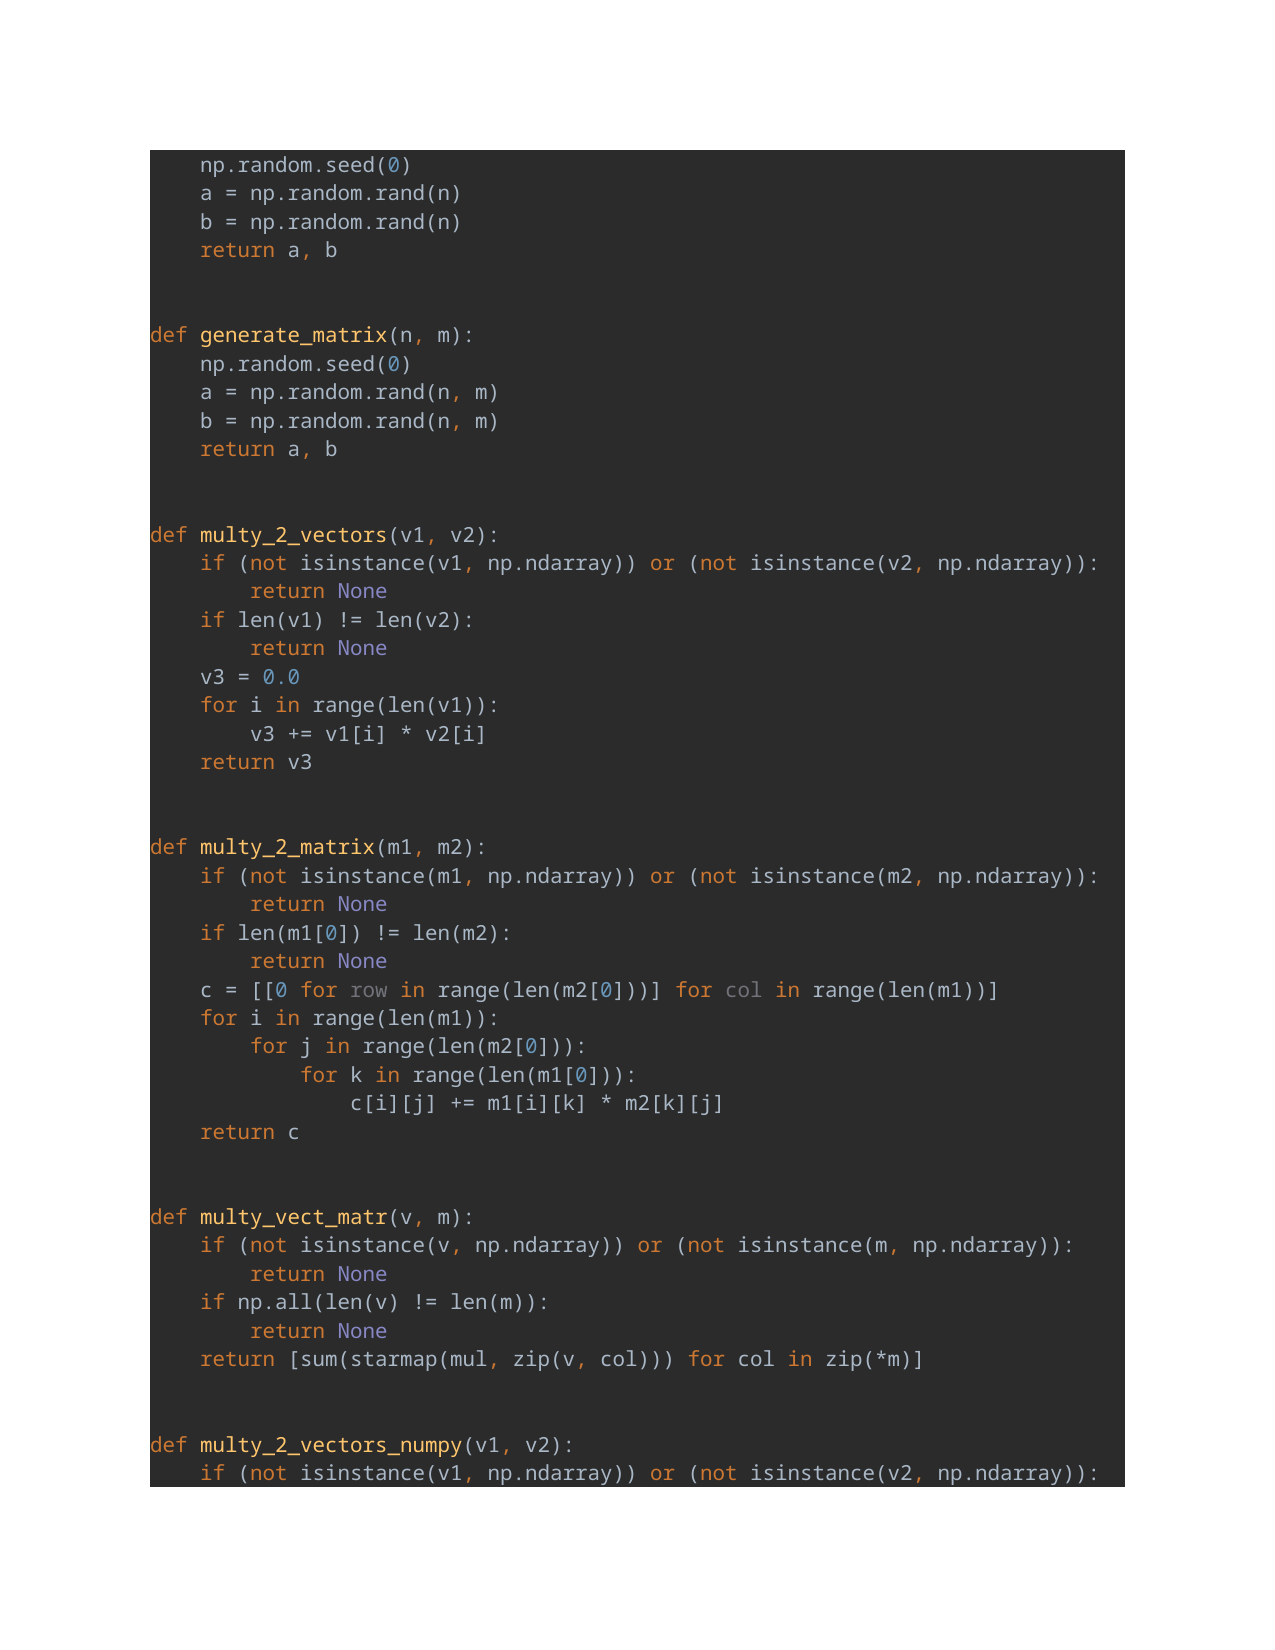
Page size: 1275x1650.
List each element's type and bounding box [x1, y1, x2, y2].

text [150, 150, 1125, 1487]
